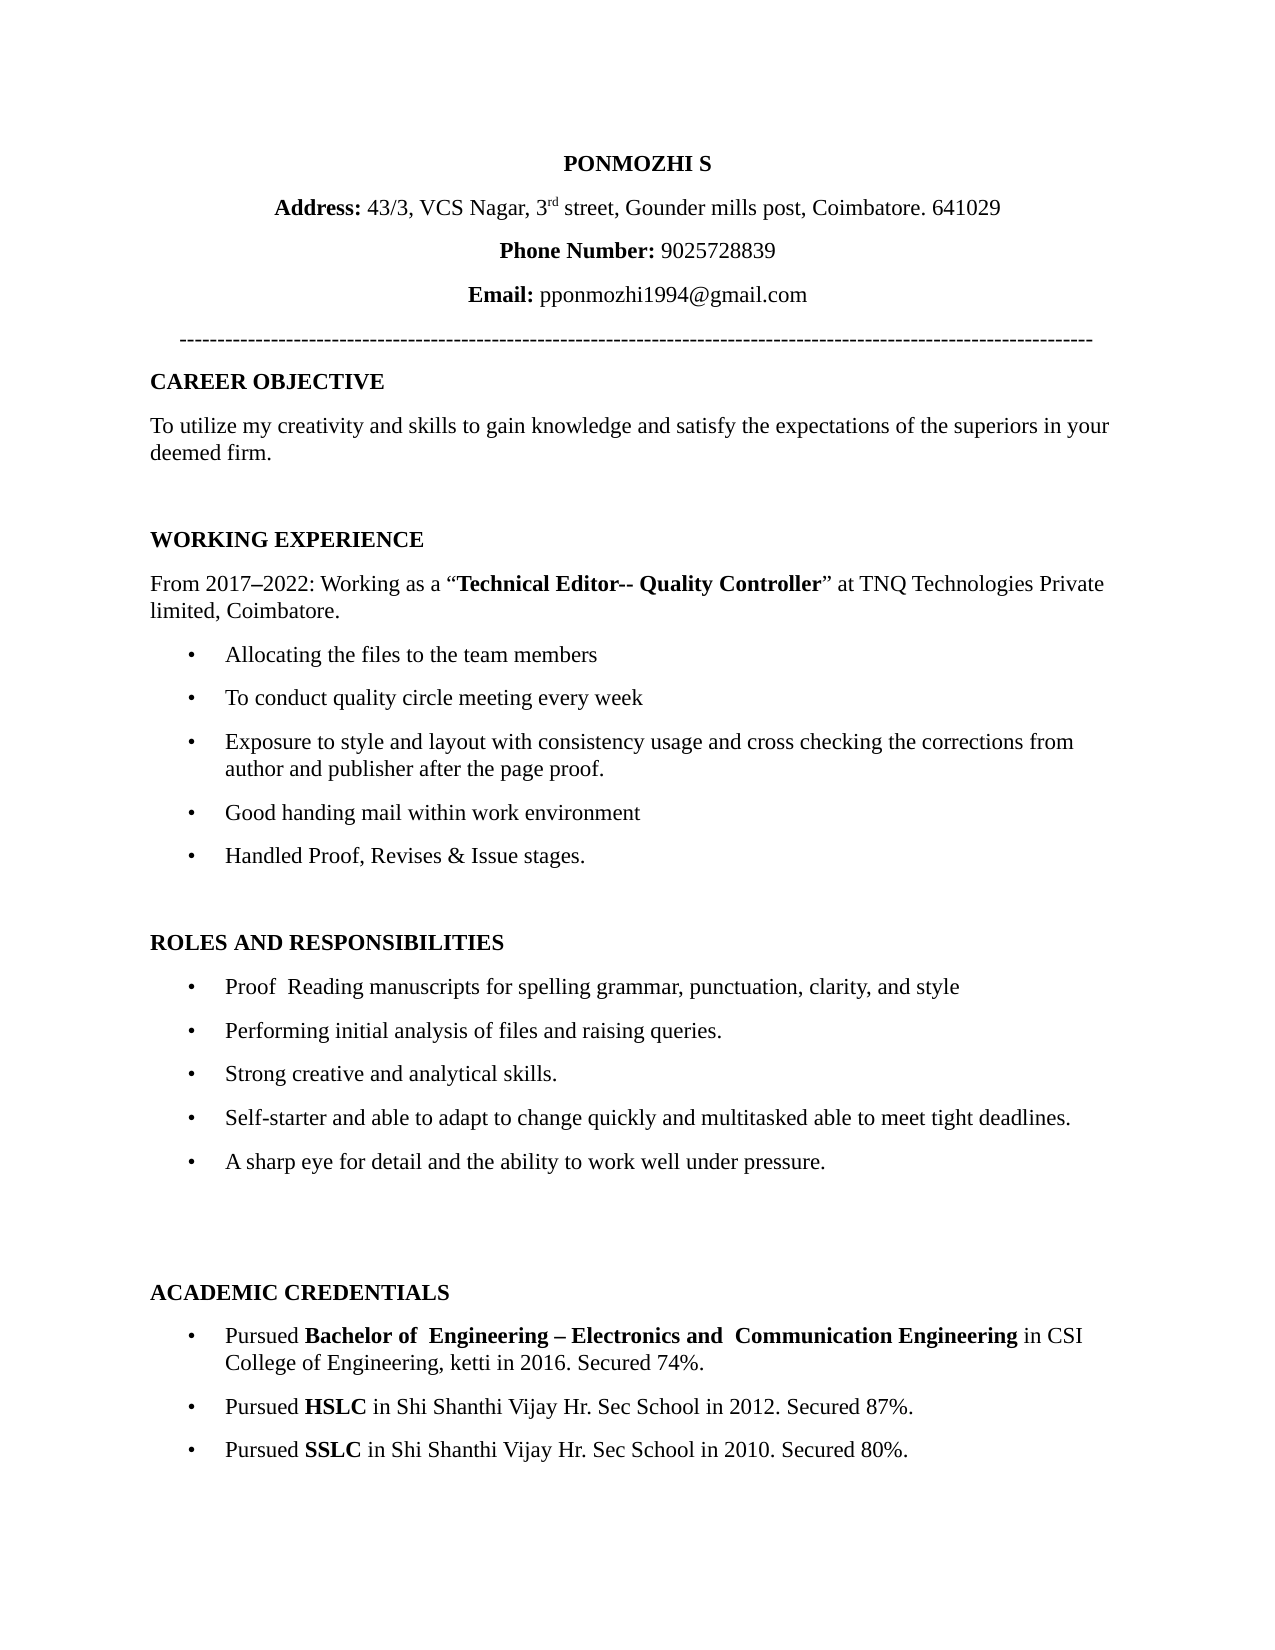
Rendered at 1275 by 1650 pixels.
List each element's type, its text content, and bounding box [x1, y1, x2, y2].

list A sharp eye for detail and the ability to work well under pressure. [187, 1147, 1125, 1174]
list Pursued SSLC in Shi Shanthi Vijay Hr. Sec School in 2010. Secured 80%. [187, 1436, 1125, 1463]
text Phone Number: 9025728839 [150, 237, 1125, 264]
text WORKING EXPERIENCE [150, 526, 1125, 553]
text ROLES AND RESPONSIBILITIES [150, 929, 1125, 956]
list Allocating the files to the team members [187, 640, 1125, 667]
list Handled Proof, Revises & Issue stages. [187, 842, 1125, 869]
list Performing initial analysis of files and raising queries. [187, 1017, 1125, 1043]
text Address: 43/3, VCS Nagar, 3rd street, Gounder mills post, Coimbatore. 641029 [150, 194, 1125, 221]
text To utilize my creativity and skills to gain knowledge and satisfy the expectations of the superiors in your deemed firm. [150, 412, 1125, 466]
list Pursued Bachelor of Engineering – Electronics and Communication Engineering in CSI College of Engineering, ketti in 2016. Secured 74%. [187, 1322, 1125, 1376]
text PONMOZHI S [150, 150, 1125, 177]
list To conduct quality circle meeting every week [187, 684, 1125, 711]
text ACADEMIC CREDENTIALS [150, 1278, 1125, 1305]
list Exposure to style and layout with consistency usage and cross checking the corrections from author and publisher after the page proof. [187, 728, 1125, 782]
text CAREER OBJECTIVE [150, 368, 1125, 395]
text Email: pponmozhi1994@gmail.com [150, 281, 1125, 308]
text ------------------------------------------------------------------------------------------------------------------------ [150, 324, 1125, 352]
list Proof Reading manuscripts for spelling grammar, punctuation, clarity, and style [187, 973, 1125, 1000]
list Self-starter and able to adapt to change quickly and multitasked able to meet tight deadlines. [187, 1104, 1125, 1131]
text From 2017–2022: Working as a “Technical Editor-- Quality Controller” at TNQ Technologies Private limited, Coimbatore. [150, 570, 1125, 624]
list Good handing mail within work environment [187, 798, 1125, 825]
list Strong creative and analytical skills. [187, 1060, 1125, 1087]
list Pursued HSLC in Shi Shanthi Vijay Hr. Sec School in 2012. Secured 87%. [187, 1393, 1125, 1420]
